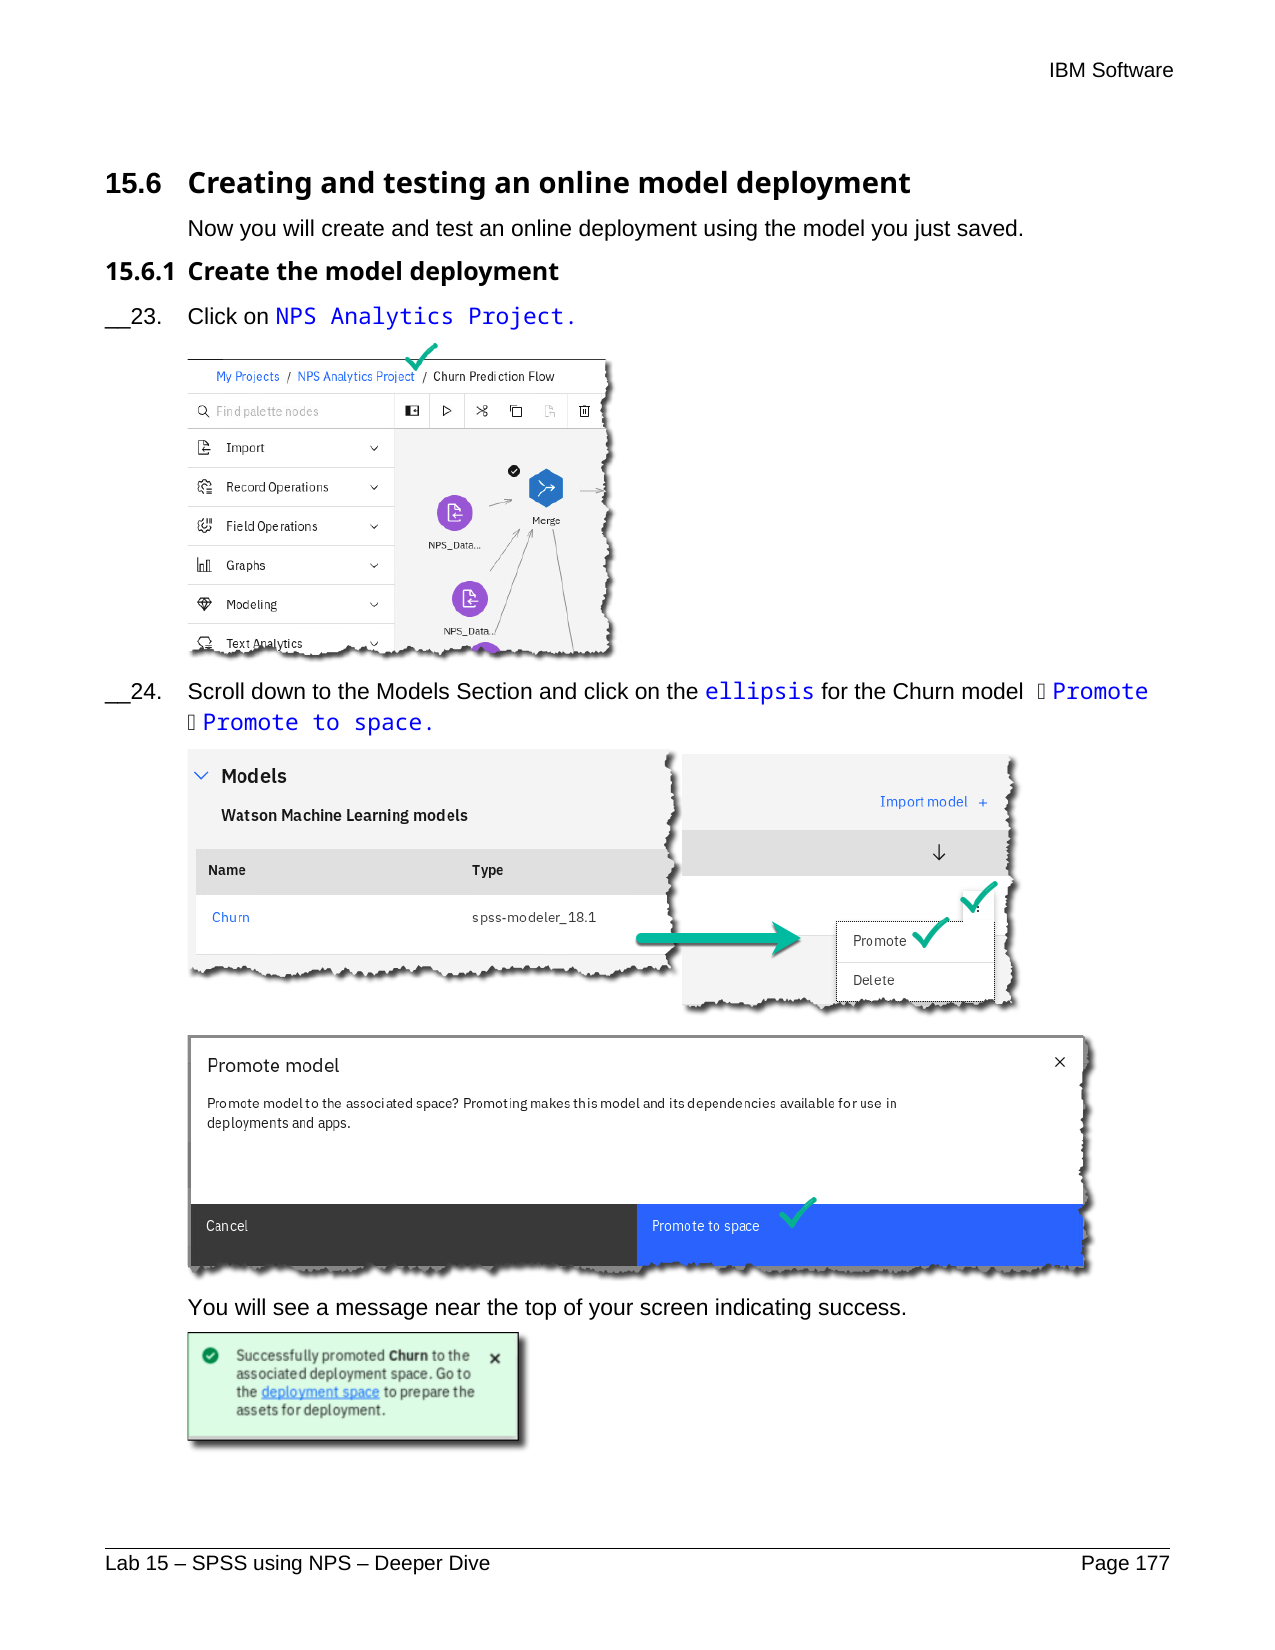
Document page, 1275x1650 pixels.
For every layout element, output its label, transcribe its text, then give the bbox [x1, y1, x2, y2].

picture [187, 343, 618, 663]
picture [187, 1332, 531, 1453]
subtitle Creating and testing an online model deployment [105, 162, 1170, 202]
list You will see a message near the top of your screen indicating success. [187, 1294, 1170, 1320]
list Now you will create and test an online deployment using the model you just saved. [187, 215, 1170, 241]
subtitle Create the model deployment [105, 253, 1170, 288]
list Scroll down to the Models Section and click on the ellipsis for the Churn model Promote Promote to space. [105, 675, 1170, 737]
picture [187, 749, 1098, 1282]
list Click on NPS Analytics Project. [105, 300, 1170, 331]
